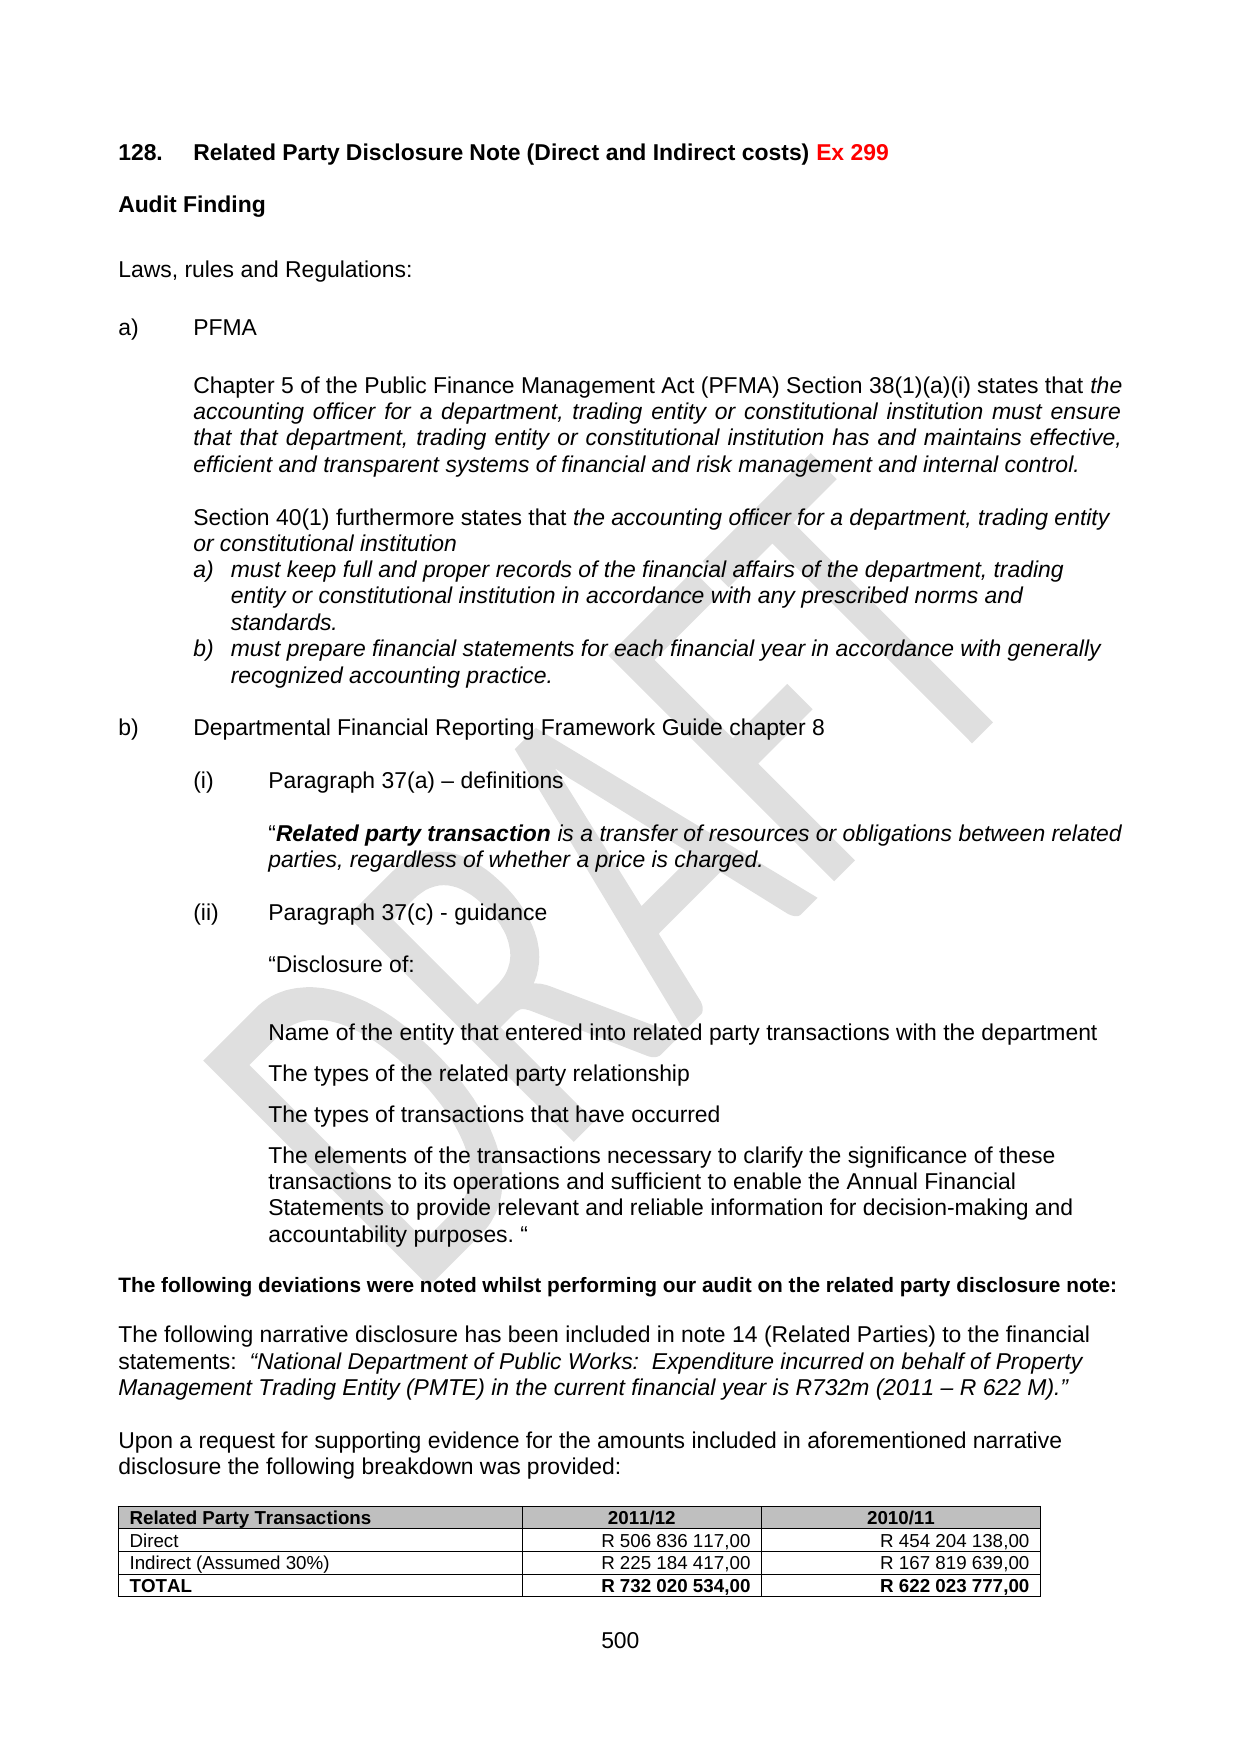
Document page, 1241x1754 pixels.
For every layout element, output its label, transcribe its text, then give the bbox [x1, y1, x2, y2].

text The following deviations were noted whilst performing our audit on the related party disclosure note: [118, 1273, 1122, 1297]
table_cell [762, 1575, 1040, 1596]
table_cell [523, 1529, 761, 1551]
list must prepare financial statements for each financial year in accordance with generally recognized accounting practice. [193, 635, 1122, 688]
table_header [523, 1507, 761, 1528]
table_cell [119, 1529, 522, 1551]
text The elements of the transactions necessary to clarify the significance of these transactions to its operations and sufficient to enable the Annual Financial Statements to provide relevant and reliable information for decision-making and accountability purposes. “ [268, 1142, 1122, 1247]
text Name of the entity that entered into related party transactions with the department [193, 1019, 1122, 1045]
text “Related party transaction is a transfer of resources or obligations between related parties, regardless of whether a price is charged. [268, 820, 1122, 872]
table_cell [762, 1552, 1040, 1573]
list Paragraph 37(a) – definitions [193, 767, 1122, 793]
text The types of the related party relationship [193, 1060, 1122, 1086]
list must keep full and proper records of the financial affairs of the department, trading entity or constitutional institution in accordance with any prescribed norms and standards. [193, 556, 1122, 635]
text Section 40(1) furthermore states that the accounting officer for a department, trading entity or constitutional institution [193, 503, 1122, 556]
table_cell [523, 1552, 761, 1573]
text “Disclosure of: [193, 951, 1122, 978]
text Chapter 5 of the Public Finance Management Act (PFMA) Section 38(1)(a)(i) states that the accounting officer for a department, trading entity or constitutional institution must ensure that that department, trading entity or constitutional institution has and maintains effective, efficient and transparent systems of financial and risk management and internal control. [193, 372, 1122, 477]
text a) PFMA [118, 314, 1122, 340]
text b) Departmental Financial Reporting Framework Guide chapter 8 [118, 714, 1122, 741]
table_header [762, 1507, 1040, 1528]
text Upon a request for supporting evidence for the amounts included in aforementioned narrative disclosure the following breakdown was provided: [118, 1427, 1122, 1479]
list Paragraph 37(c) - guidance [193, 899, 1122, 925]
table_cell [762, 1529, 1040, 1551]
text The types of transactions that have occurred [193, 1101, 1122, 1127]
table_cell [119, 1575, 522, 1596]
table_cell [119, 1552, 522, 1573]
text The following narrative disclosure has been included in note 14 (Related Parties) to the financial statements: “National Department of Public Works: Expenditure incurred on behalf of Property Management Trading Entity (PMTE) in the current financial year is R732m (2011 – R 622 M).” [118, 1321, 1122, 1400]
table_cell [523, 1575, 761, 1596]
text Laws, rules and Regulations: [118, 256, 1122, 283]
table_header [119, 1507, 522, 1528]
list Related Party Disclosure Note (Direct and Indirect costs) Ex 299 [118, 138, 1122, 165]
list Audit Finding [118, 191, 1122, 218]
